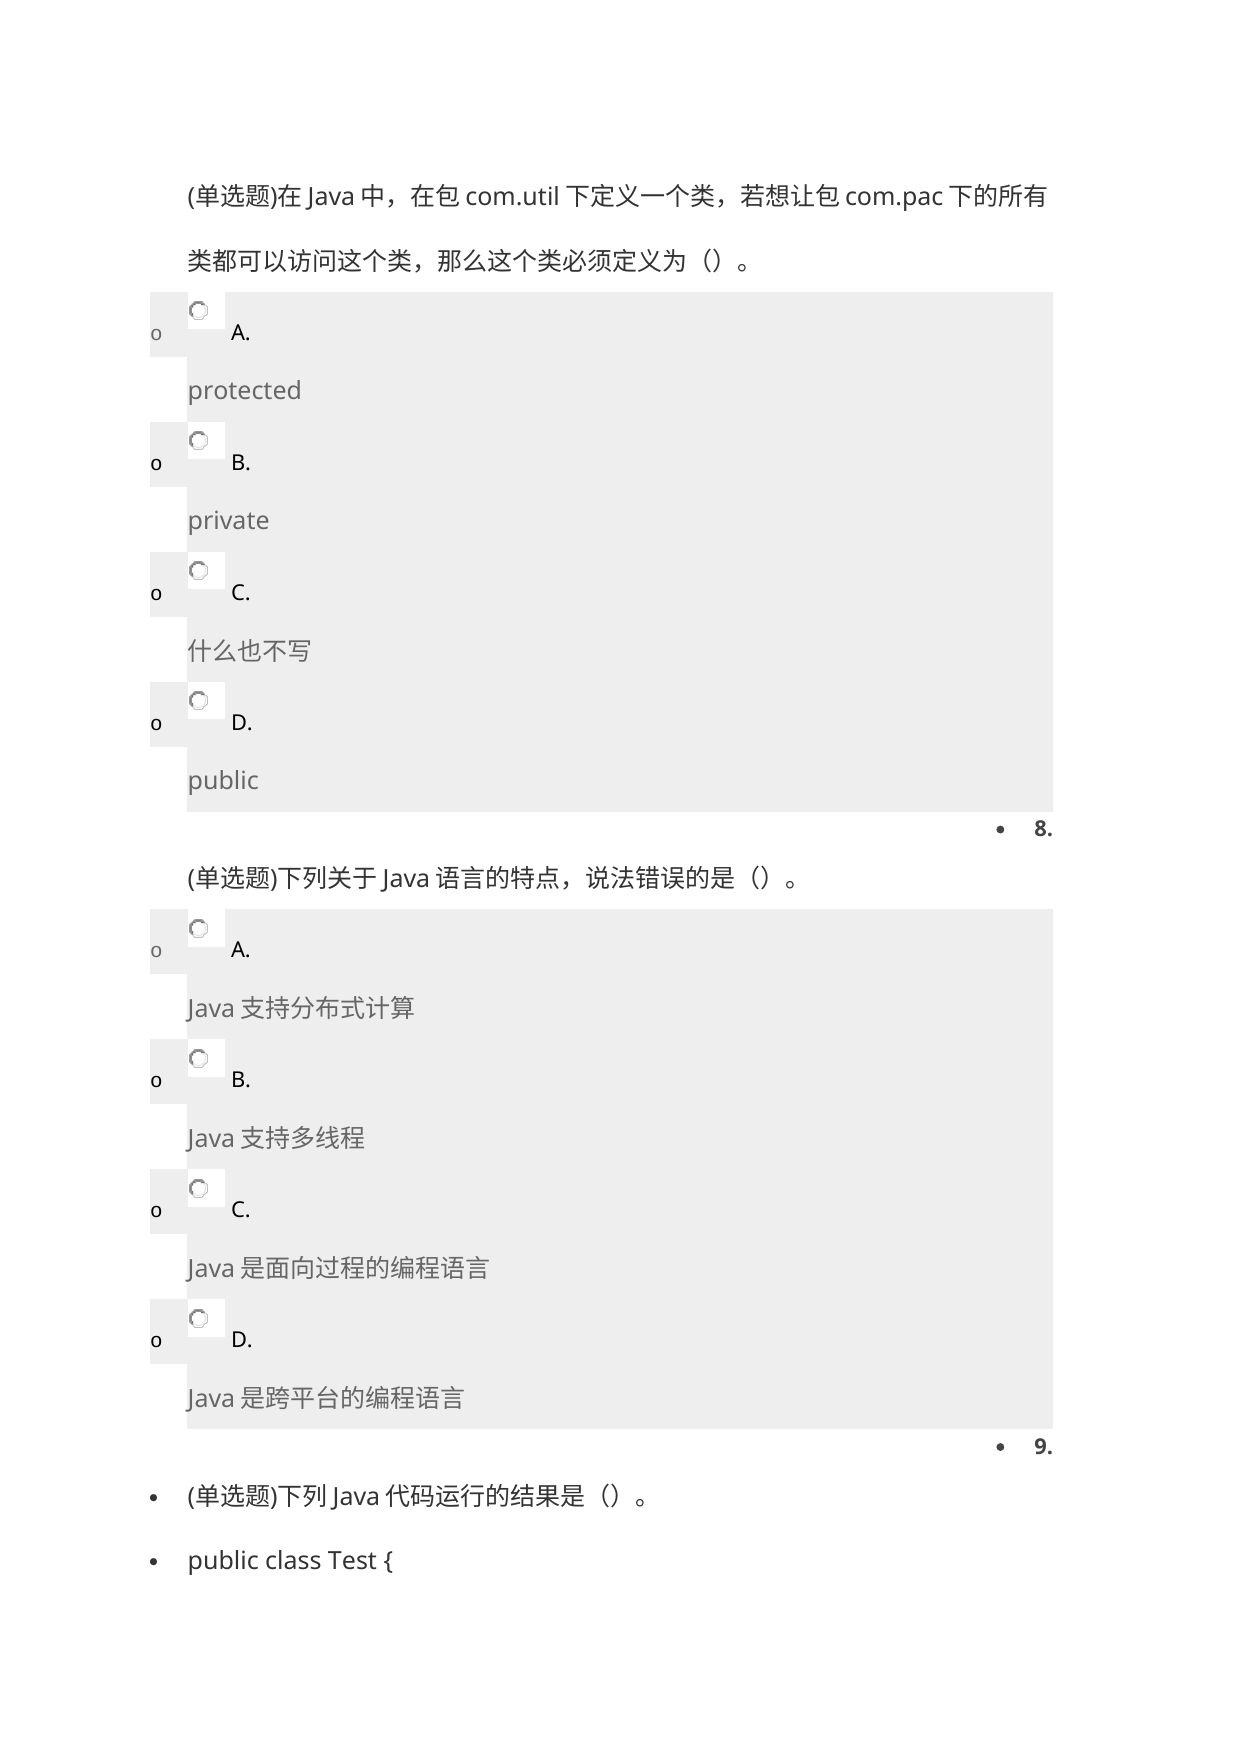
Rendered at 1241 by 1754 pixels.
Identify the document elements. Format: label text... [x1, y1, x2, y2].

list B. [150, 1039, 1053, 1104]
list A. [150, 909, 1053, 974]
text public [187, 747, 1053, 812]
list A. [150, 292, 1053, 357]
list B. [150, 422, 1053, 487]
list 9. [150, 1429, 1053, 1462]
list D. [150, 682, 1053, 747]
text private [187, 487, 1053, 552]
text (单选题)下列关于Java语言的特点，说法错误的是（）。 [187, 844, 1053, 909]
list public class Test { [150, 1527, 1053, 1592]
text 什么也不写 [187, 617, 1053, 682]
list D. [150, 1299, 1053, 1364]
list (单选题)下列Java代码运行的结果是（）。 [150, 1462, 1053, 1527]
text Java是跨平台的编程语言 [187, 1364, 1053, 1429]
list C. [150, 1169, 1053, 1234]
list C. [150, 552, 1053, 617]
text Java支持分布式计算 [187, 974, 1053, 1039]
text (单选题)在Java中，在包com.util下定义一个类，若想让包com.pac下的所有类都可以访问这个类，那么这个类必须定义为（）。 [187, 162, 1053, 292]
text protected [187, 357, 1053, 422]
text Java是面向过程的编程语言 [187, 1234, 1053, 1299]
text Java支持多线程 [187, 1104, 1053, 1169]
list 8. [150, 812, 1053, 844]
